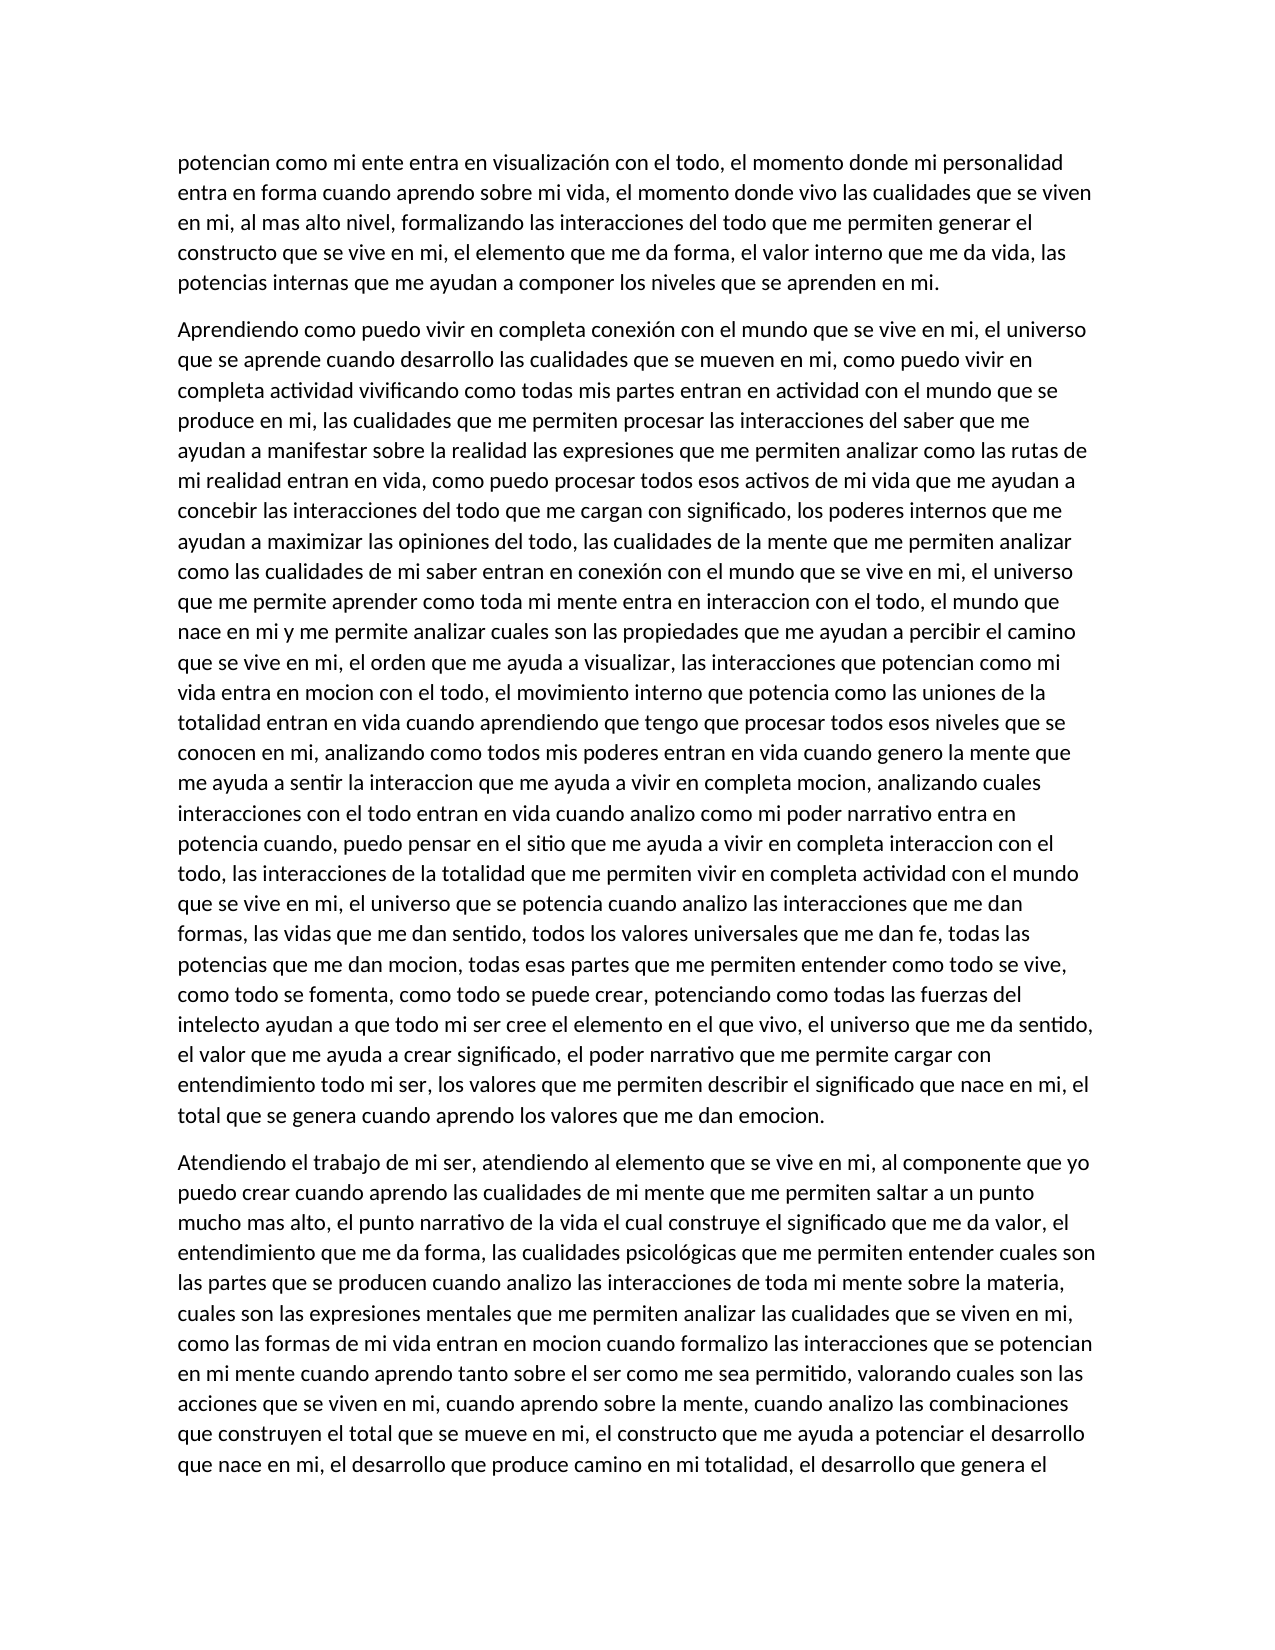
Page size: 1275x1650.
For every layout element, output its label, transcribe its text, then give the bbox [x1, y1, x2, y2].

text Aprendiendo como puedo vivir en completa conexión con el mundo que se vive en mi, el universo que se aprende cuando desarrollo las cualidades que se mueven en mi, como puedo vivir en completa actividad vivificando como todas mis partes entran en actividad con el mundo que se produce en mi, las cualidades que me permiten procesar las interacciones del saber que me ayudan a manifestar sobre la realidad las expresiones que me permiten analizar como las rutas de mi realidad entran en vida, como puedo procesar todos esos activos de mi vida que me ayudan a concebir las interacciones del todo que me cargan con significado, los poderes internos que me ayudan a maximizar las opiniones del todo, las cualidades de la mente que me permiten analizar como las cualidades de mi saber entran en conexión con el mundo que se vive en mi, el universo que me permite aprender como toda mi mente entra en interaccion con el todo, el mundo que nace en mi y me permite analizar cuales son las propiedades que me ayudan a percibir el camino que se vive en mi, el orden que me ayuda a visualizar, las interacciones que potencian como mi vida entra en mocion con el todo, el movimiento interno que potencia como las uniones de la totalidad entran en vida cuando aprendiendo que tengo que procesar todos esos niveles que se conocen en mi, analizando como todos mis poderes entran en vida cuando genero la mente que me ayuda a sentir la interaccion que me ayuda a vivir en completa mocion, analizando cuales interacciones con el todo entran en vida cuando analizo como mi poder narrativo entra en potencia cuando, puedo pensar en el sitio que me ayuda a vivir en completa interaccion con el todo, las interacciones de la totalidad que me permiten vivir en completa actividad con el mundo que se vive en mi, el universo que se potencia cuando analizo las interacciones que me dan formas, las vidas que me dan sentido, todos los valores universales que me dan fe, todas las potencias que me dan mocion, todas esas partes que me permiten entender como todo se vive, como todo se fomenta, como todo se puede crear, potenciando como todas las fuerzas del intelecto ayudan a que todo mi ser cree el elemento en el que vivo, el universo que me da sentido, el valor que me ayuda a crear significado, el poder narrativo que me permite cargar con entendimiento todo mi ser, los valores que me permiten describir el significado que nace en mi, el total que se genera cuando aprendo los valores que me dan emocion. [177, 315, 1098, 1129]
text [177, 1148, 1098, 1478]
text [177, 148, 1098, 296]
